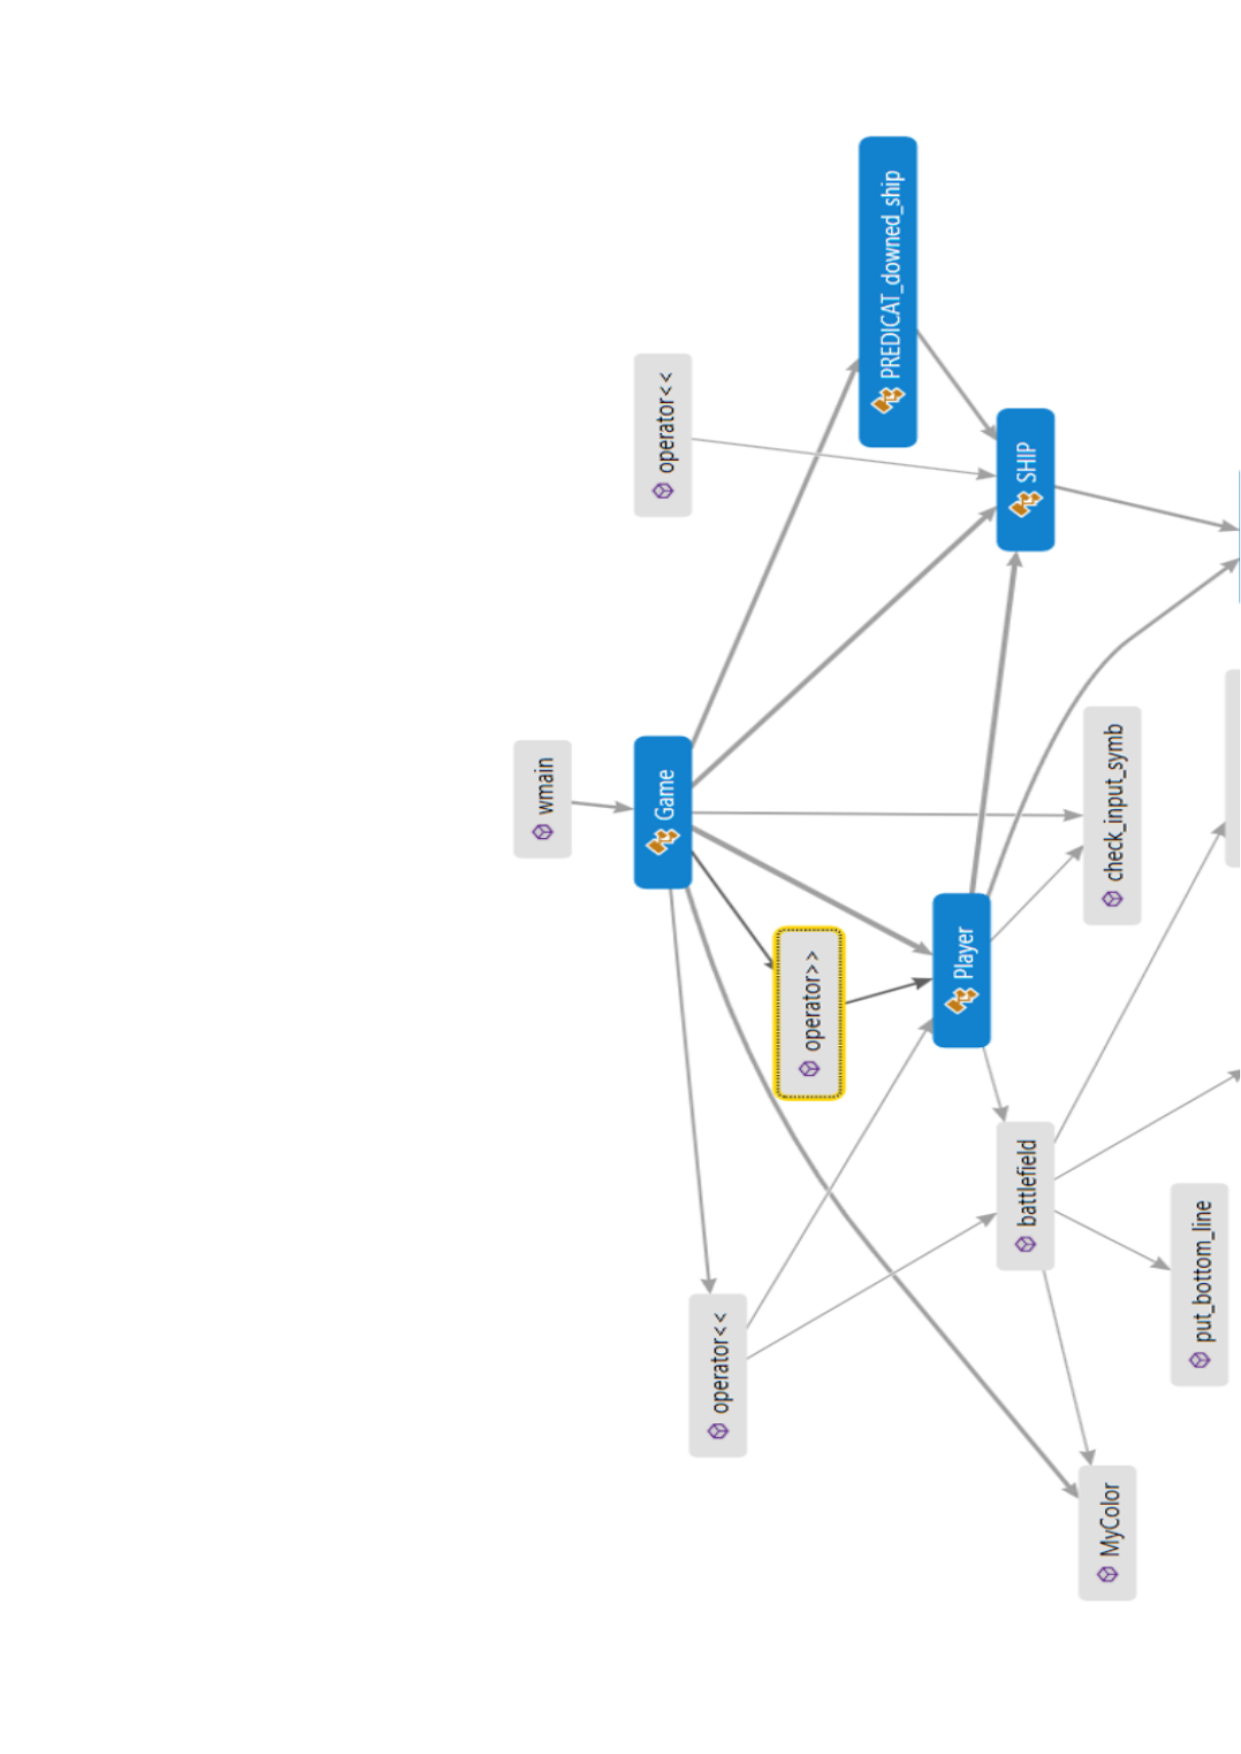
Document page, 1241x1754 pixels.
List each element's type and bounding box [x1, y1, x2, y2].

picture [490, 120, 1241, 1618]
